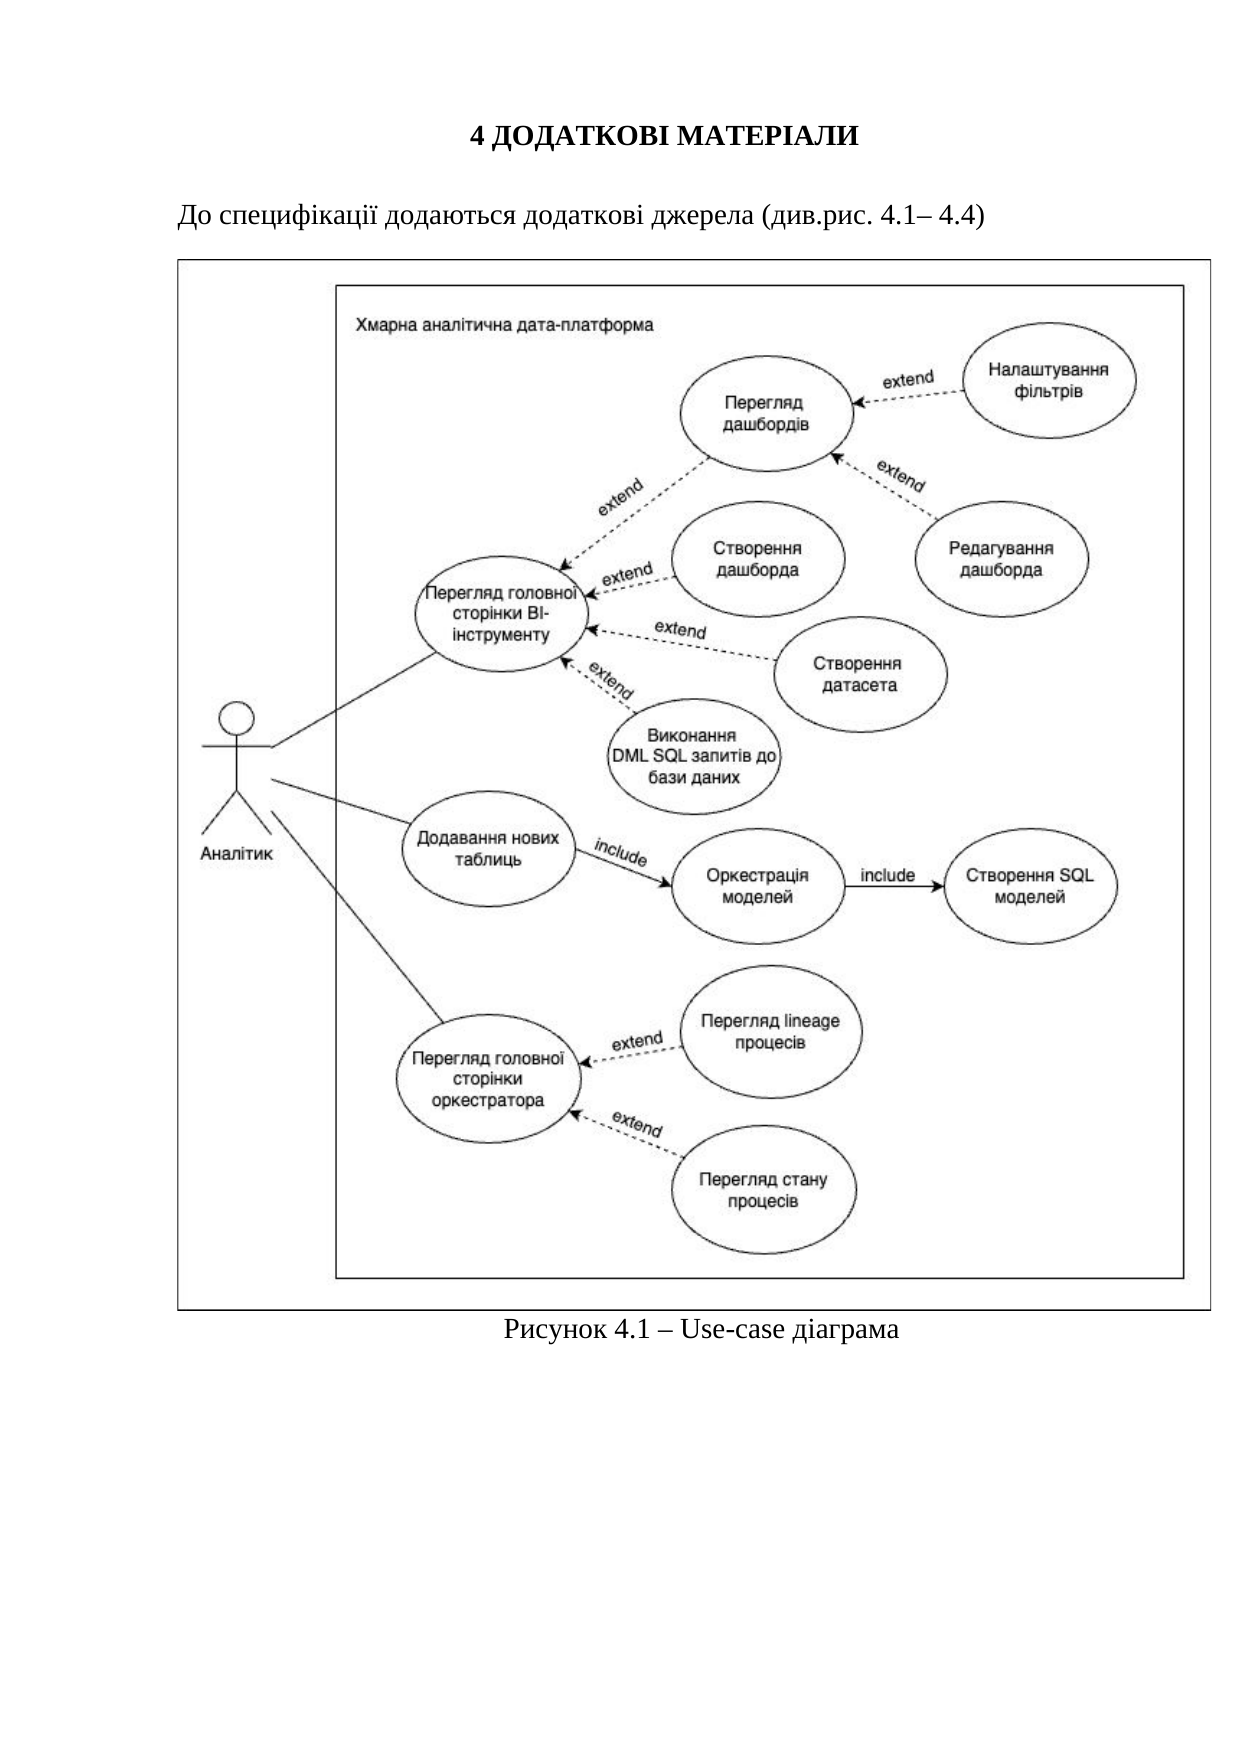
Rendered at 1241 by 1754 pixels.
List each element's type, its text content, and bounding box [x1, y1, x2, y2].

text Рисунок 4.1 – Use-case діаграма [177, 1311, 1152, 1344]
text До специфікації додаються додаткові джерела (див.рис. 4.1– 4.4) [177, 197, 1152, 231]
picture [177, 259, 1212, 1311]
subtitle 4 ДОДАТКОВІ МАТЕРІАЛИ [177, 118, 1152, 152]
